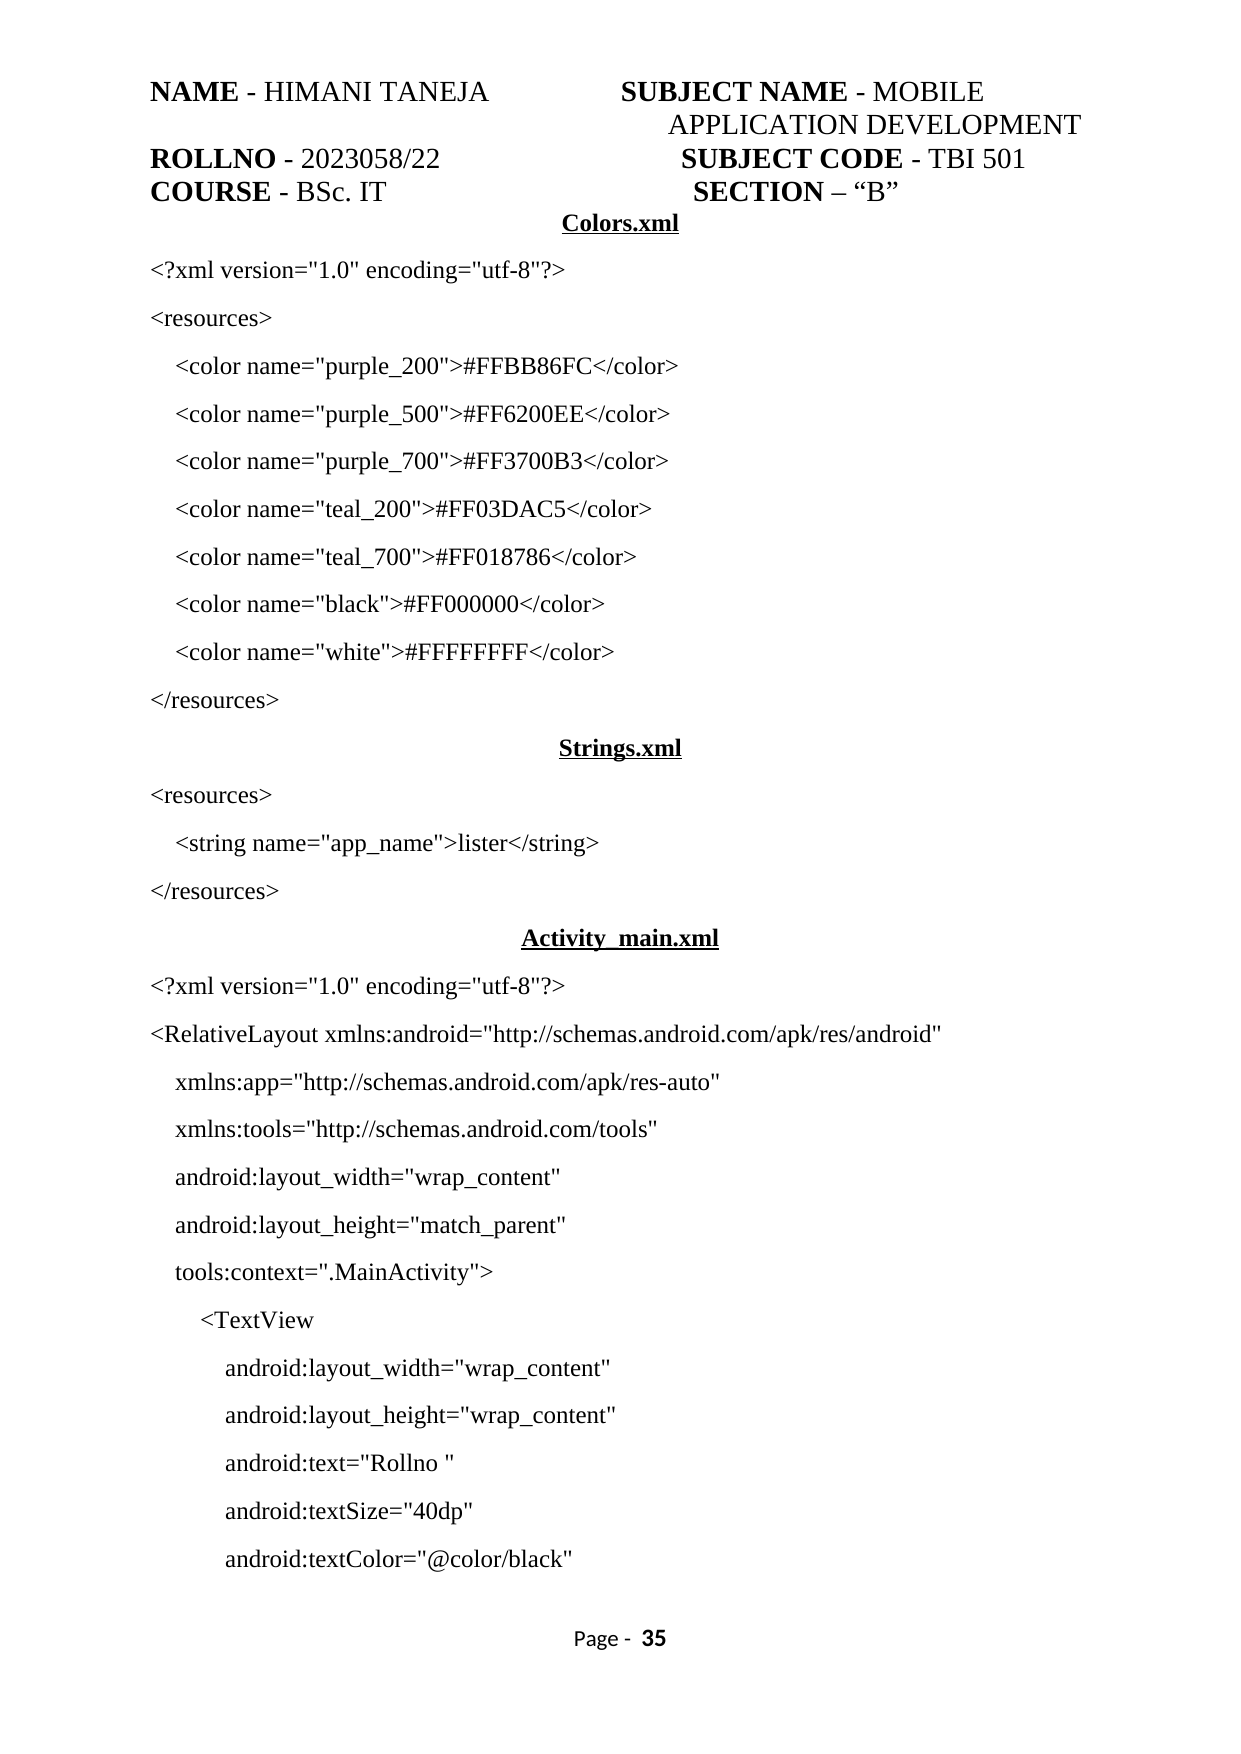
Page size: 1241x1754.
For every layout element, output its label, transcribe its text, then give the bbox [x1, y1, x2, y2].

text <color name="black">#FF000000</color> [150, 589, 1090, 618]
text <TextView [150, 1305, 1090, 1334]
text <color name="teal_200">#FF03DAC5</color> [150, 494, 1090, 523]
text <color name="purple_700">#FF3700B3</color> [150, 446, 1090, 475]
text xmlns:app="http://schemas.android.com/apk/res-auto" [150, 1067, 1090, 1095]
text <string name="app_name">lister</string> [150, 828, 1090, 857]
text android:text="Rollno " [150, 1448, 1090, 1477]
text tools:context=".MainActivity"> [150, 1257, 1090, 1286]
text android:layout_width="wrap_content" [150, 1353, 1090, 1382]
text android:layout_height="wrap_content" [150, 1401, 1090, 1429]
text <?xml version="1.0" encoding="utf-8"?> [150, 256, 1090, 284]
text </resources> [150, 685, 1090, 714]
text <color name="purple_200">#FFBB86FC</color> [150, 351, 1090, 380]
text android:textSize="40dp" [150, 1496, 1090, 1525]
text Colors.xml [150, 208, 1090, 237]
text android:layout_height="match_parent" [150, 1210, 1090, 1238]
text android:layout_width="wrap_content" [150, 1162, 1090, 1191]
text <color name="purple_500">#FF6200EE</color> [150, 399, 1090, 427]
text <resources> [150, 780, 1090, 809]
text <color name="teal_700">#FF018786</color> [150, 542, 1090, 571]
text Strings.xml [150, 733, 1090, 761]
text <color name="white">#FFFFFFFF</color> [150, 637, 1090, 666]
text <resources> [150, 303, 1090, 332]
text <?xml version="1.0" encoding="utf-8"?> [150, 971, 1090, 1000]
text android:textColor="@color/black" [150, 1544, 1090, 1572]
text Activity_main.xml [150, 923, 1090, 952]
text <RelativeLayout xmlns:android="http://schemas.android.com/apk/res/android" [150, 1019, 1090, 1048]
text xmlns:tools="http://schemas.android.com/tools" [150, 1114, 1090, 1143]
text </resources> [150, 876, 1090, 904]
